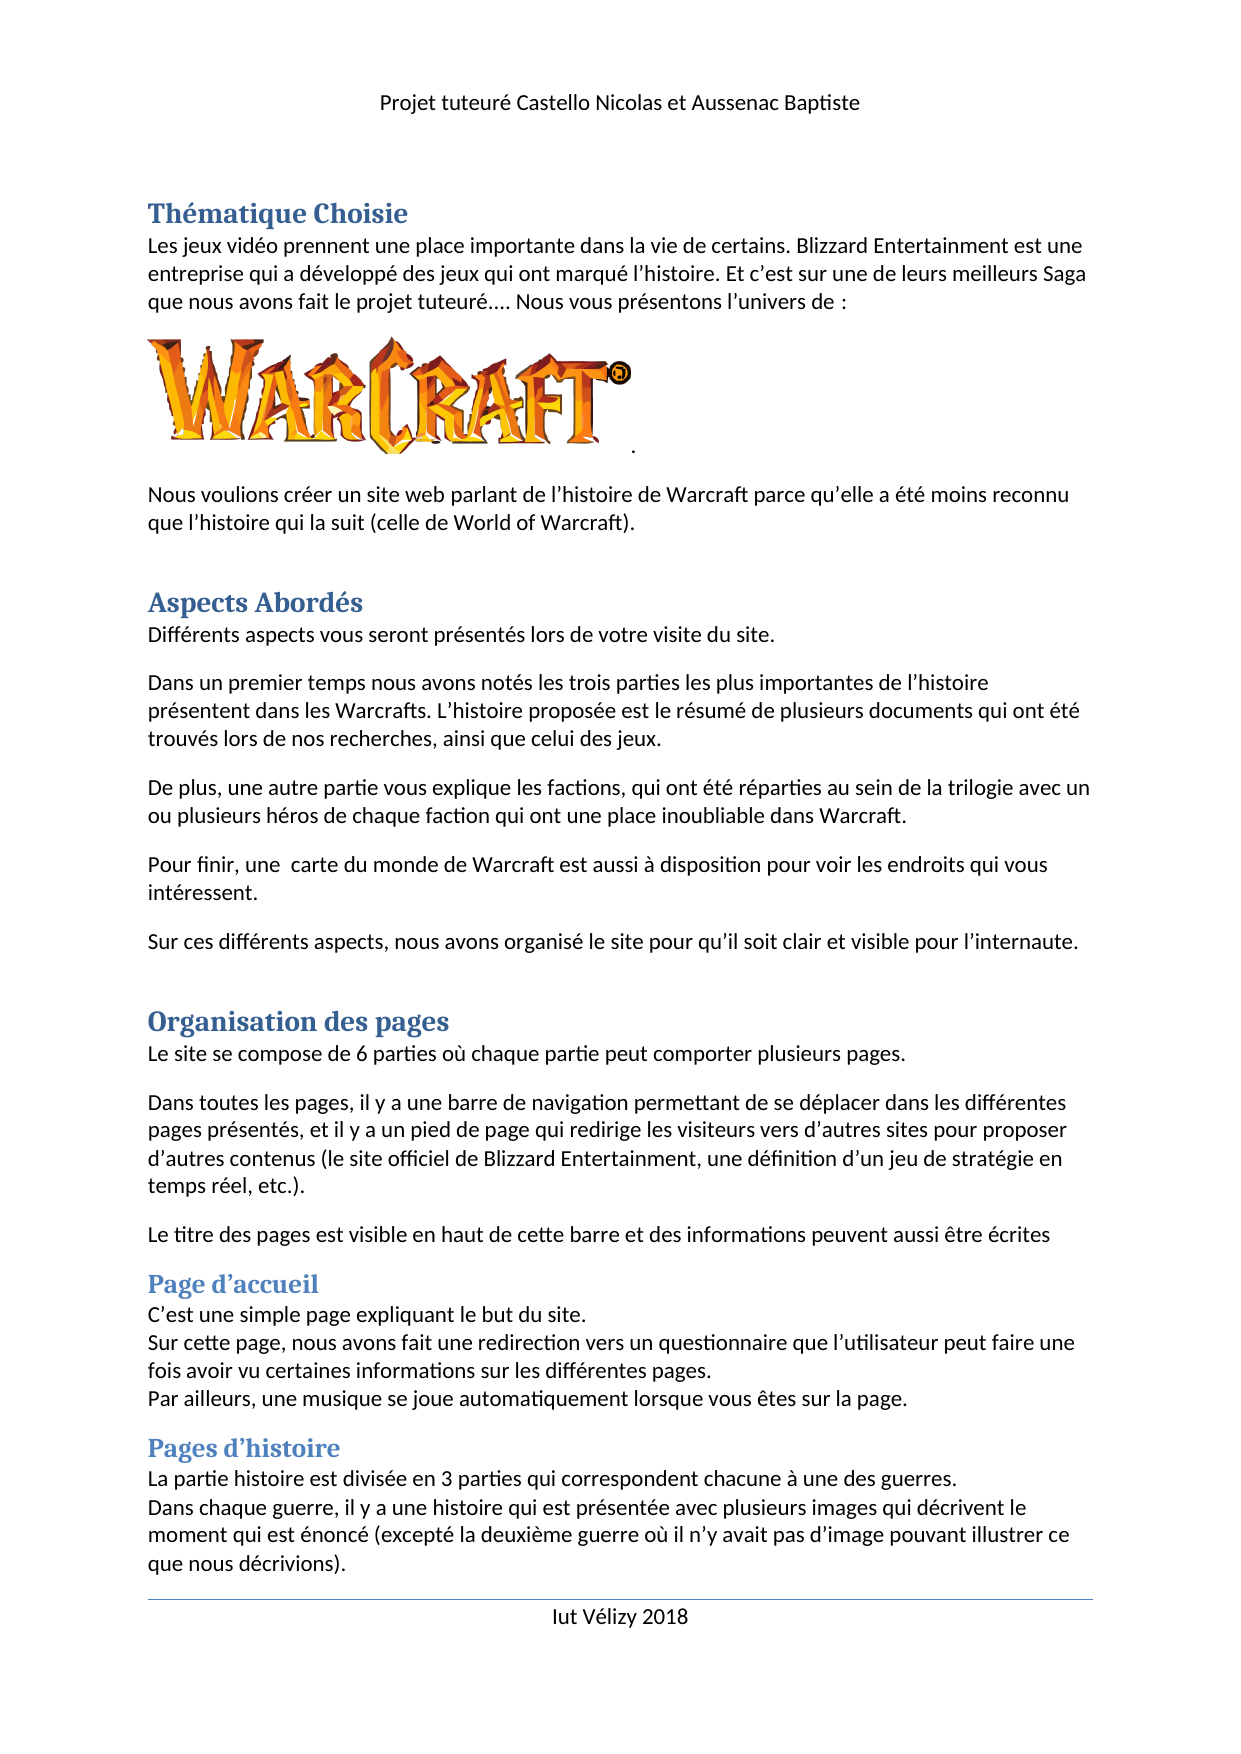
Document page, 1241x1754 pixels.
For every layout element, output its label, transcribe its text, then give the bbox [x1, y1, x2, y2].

text Les jeux vidéo prennent une place importante dans la vie de certains. Blizzard Entertainment est une entreprise qui a développé des jeux qui ont marqué l’histoire. Et c’est sur une de leurs meilleurs Saga que nous avons fait le projet tuteuré.... Nous vous présentons l’univers de : [148, 231, 1093, 315]
subtitle Aspects Abordés [148, 586, 1093, 620]
text Sur ces différents aspects, nous avons organisé le site pour qu’il soit clair et visible pour l’internaute. [148, 927, 1093, 955]
text Dans un premier temps nous avons notés les trois parties les plus importantes de l’histoire présentent dans les Warcrafts. L’histoire proposée est le résumé de plusieurs documents qui ont été trouvés lors de nos recherches, ainsi que celui des jeux. [148, 668, 1093, 753]
text La partie histoire est divisée en 3 parties qui correspondent chacune à une des guerres. Dans chaque guerre, il y a une histoire qui est présentée avec plusieurs images qui décrivent le moment qui est énoncé (excepté la deuxième guerre où il n’y avait pas d’image pouvant illustrer ce que nous décrivions). [148, 1464, 1093, 1577]
text Nous voulions créer un site web parlant de l’histoire de Warcraft parce qu’elle a été moins reconnu que l’histoire qui la suit (celle de World of Warcraft). [148, 480, 1093, 536]
text De plus, une autre partie vous explique les factions, qui ont été réparties au sein de la trilogie avec un ou plusieurs héros de chaque faction qui ont une place inoubliable dans Warcraft. [148, 773, 1093, 829]
text Pour finir, une carte du monde de Warcraft est aussi à disposition pour voir les endroits qui vous intéressent. [148, 850, 1093, 906]
text C’est une simple page expliquant le but du site. Sur cette page, nous avons fait une redirection vers un questionnaire que l’utilisateur peut faire une fois avoir vu certaines informations sur les différentes pages. Par ailleurs, une musique se joue automatiquement lorsque vous êtes sur la page. [148, 1301, 1093, 1413]
subtitle Organisation des pages [148, 1005, 1093, 1039]
text Dans toutes les pages, il y a une barre de navigation permettant de se déplacer dans les différentes pages présentés, et il y a un pied de page qui redirige les visiteurs vers d’autres sites pour proposer d’autres contenus (le site officiel de Blizzard Entertainment, une définition d’un jeu de stratégie en temps réel, etc.). [148, 1088, 1093, 1200]
picture [147, 335, 631, 454]
text Différents aspects vous seront présentés lors de votre visite du site. [148, 620, 1093, 648]
subtitle Pages d’histoire [148, 1433, 1093, 1464]
subtitle Page d’accueil [148, 1269, 1093, 1301]
text Le site se compose de 6 parties où chaque partie peut comporter plusieurs pages. [148, 1039, 1093, 1067]
subtitle Thématique Choisie [148, 198, 1093, 231]
text Le titre des pages est visible en haut de cette barre et des informations peuvent aussi être écrites [148, 1221, 1093, 1248]
